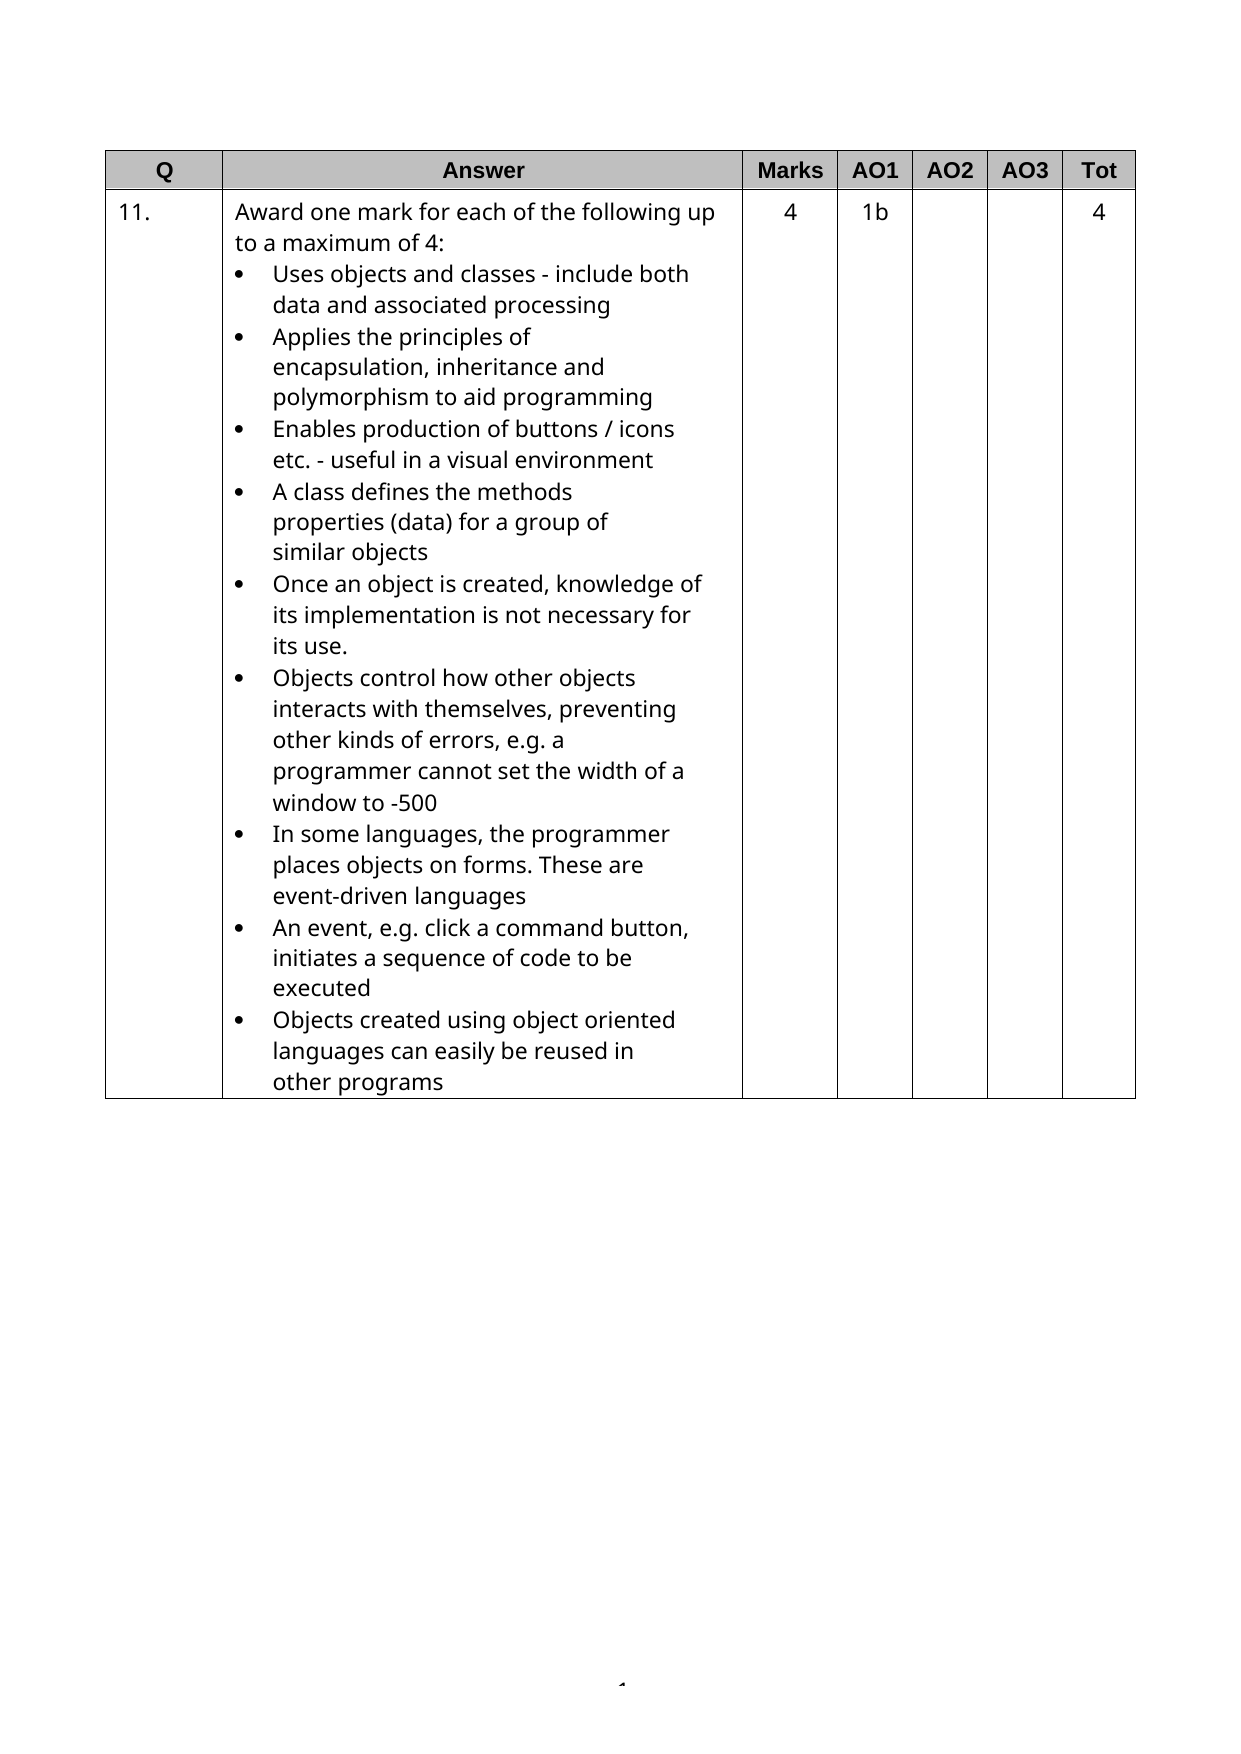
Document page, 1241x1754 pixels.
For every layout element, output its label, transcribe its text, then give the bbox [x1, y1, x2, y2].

table_header AO2 [913, 151, 987, 188]
table_header Tot [1063, 151, 1135, 188]
table_cell [913, 190, 987, 1097]
table_header Answer [223, 151, 742, 188]
table_header Q [106, 151, 222, 188]
table_header Marks [743, 151, 837, 188]
table_cell 11. [106, 190, 222, 1097]
table_cell Award one mark for each of the following up to a maximum of 4: Uses objects and classes - include both data and associated processing Applies the principles of encapsulation, inheritance and polymorphism to aid programming Enables production of buttons / icons etc. - useful in a visual environment A class defines the methods properties (data) for a group of similar objects Once an object is created, knowledge of its implementation is not necessary for its use. Objects control how other objects interacts with themselves, preventing other kinds of errors, e.g. a programmer cannot set the width of a window to -500 In some languages, the programmer places objects on forms. These are event-driven languages An event, e.g. click a command button, initiates a sequence of code to be executed Objects created using object oriented languages can easily be reused in other programs [223, 190, 742, 1097]
table_cell 1b [838, 190, 912, 1097]
table_cell 4 [1063, 190, 1135, 1097]
table_cell 4 [743, 190, 837, 1097]
table_cell [988, 190, 1062, 1097]
table_header AO3 [988, 151, 1062, 188]
table_header AO1 [838, 151, 912, 188]
